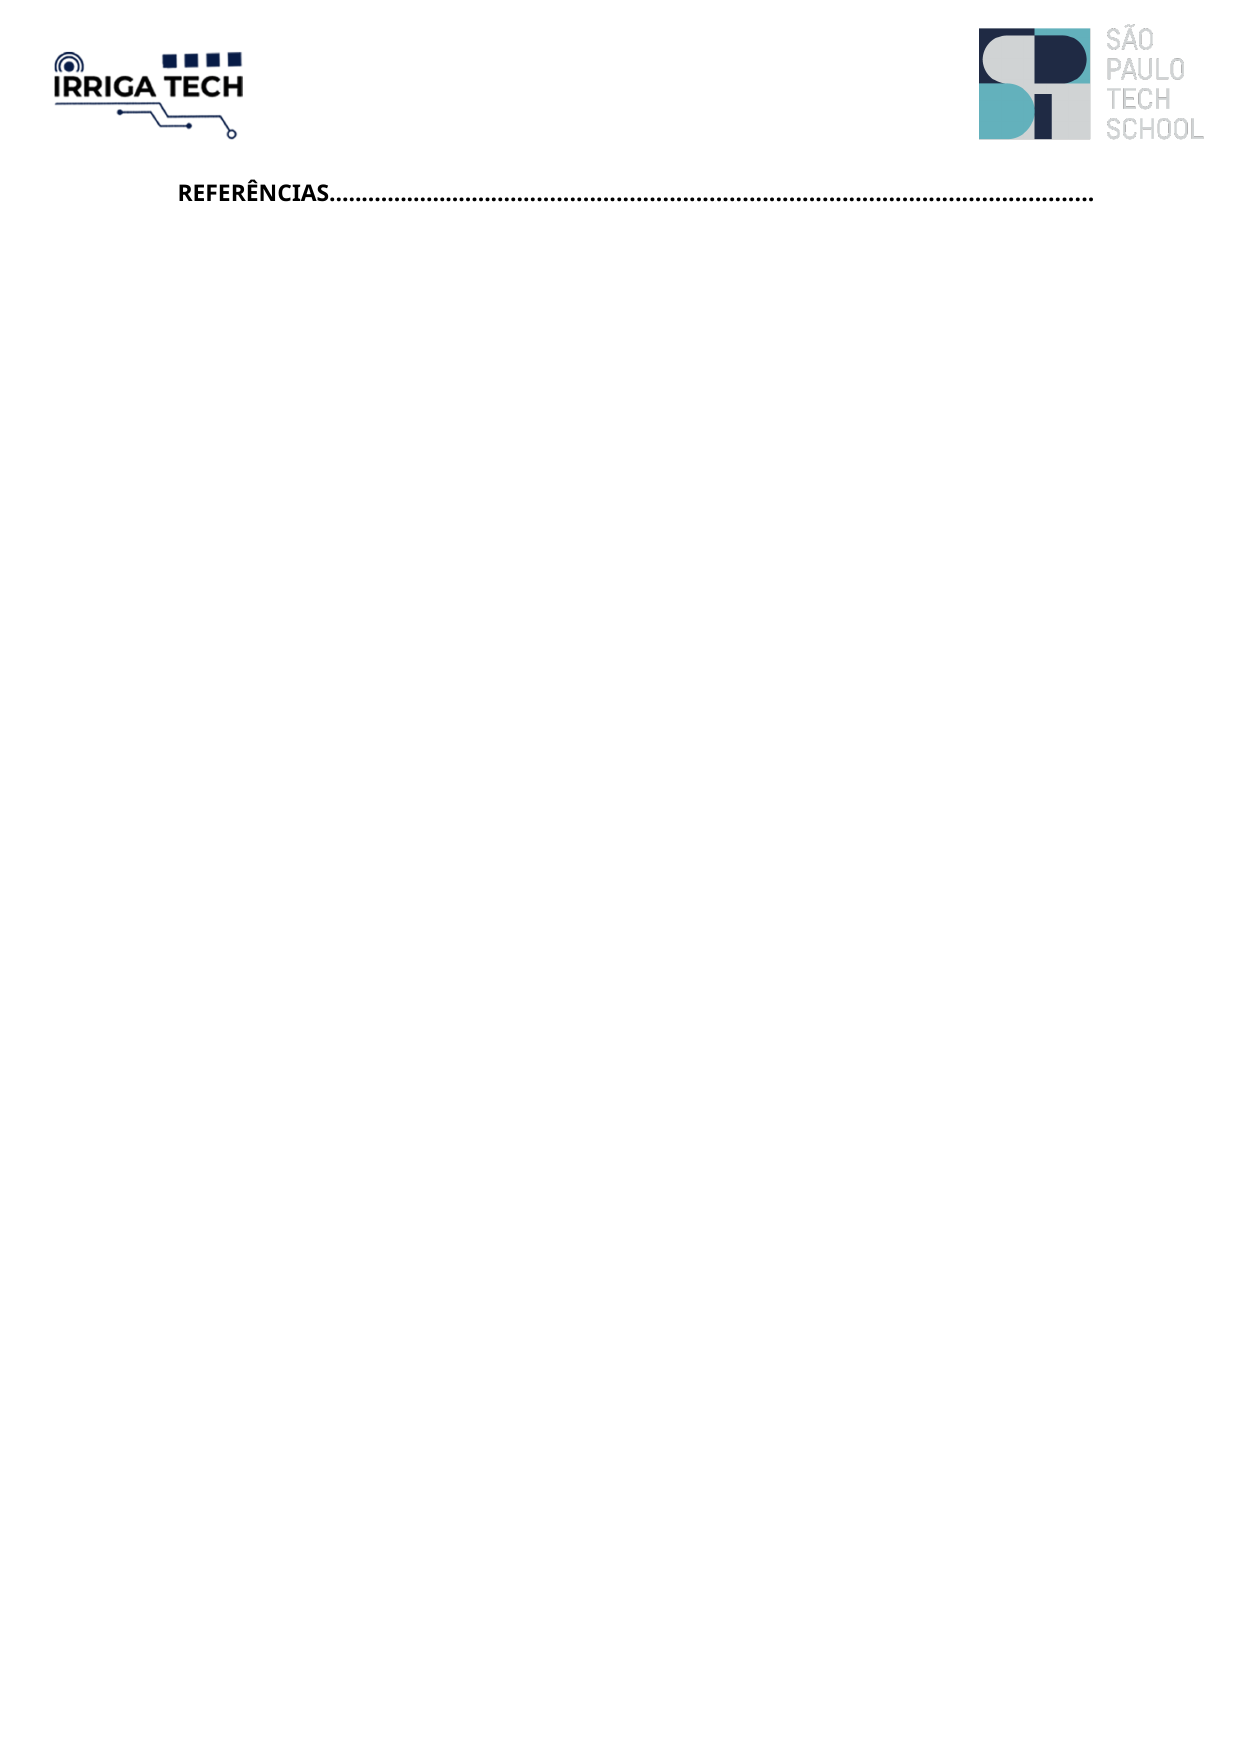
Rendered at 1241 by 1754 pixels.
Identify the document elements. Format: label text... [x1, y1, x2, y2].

picture [956, 14, 1217, 153]
picture [48, 43, 252, 144]
text ReferÊncias 14 [177, 177, 1092, 208]
